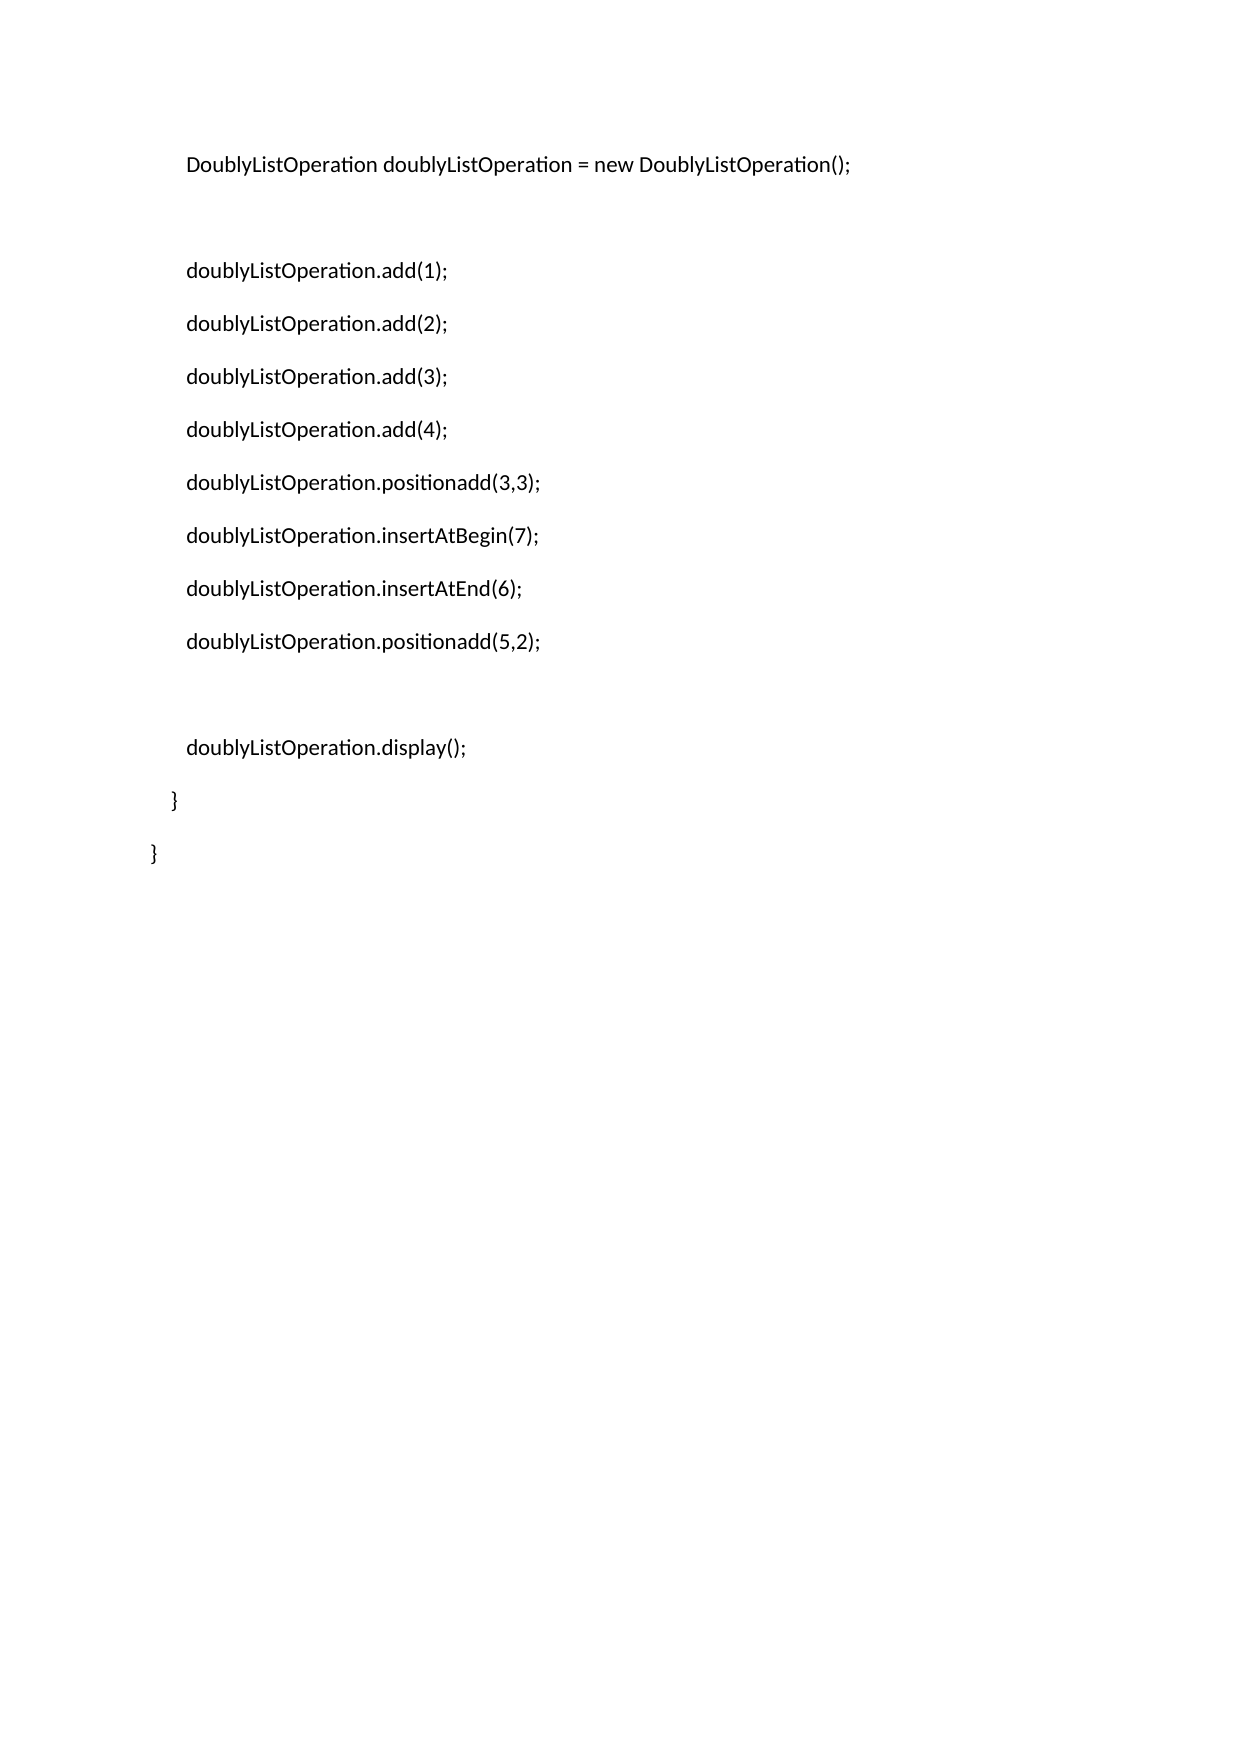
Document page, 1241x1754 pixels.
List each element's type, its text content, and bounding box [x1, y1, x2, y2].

text doublyListOperation.insertAtBegin(7); [150, 521, 1090, 549]
text doublyListOperation.add(1); [150, 256, 1090, 284]
text } [150, 839, 1090, 867]
text doublyListOperation.insertAtEnd(6); [150, 574, 1090, 602]
text } [150, 786, 1090, 814]
text doublyListOperation.positionadd(5,2); [150, 627, 1090, 655]
text doublyListOperation.display(); [150, 733, 1090, 761]
text DoublyListOperation doublyListOperation = new DoublyListOperation(); [150, 150, 1090, 178]
text doublyListOperation.positionadd(3,3); [150, 468, 1090, 496]
text doublyListOperation.add(2); [150, 309, 1090, 337]
text doublyListOperation.add(4); [150, 415, 1090, 443]
text doublyListOperation.add(3); [150, 362, 1090, 390]
